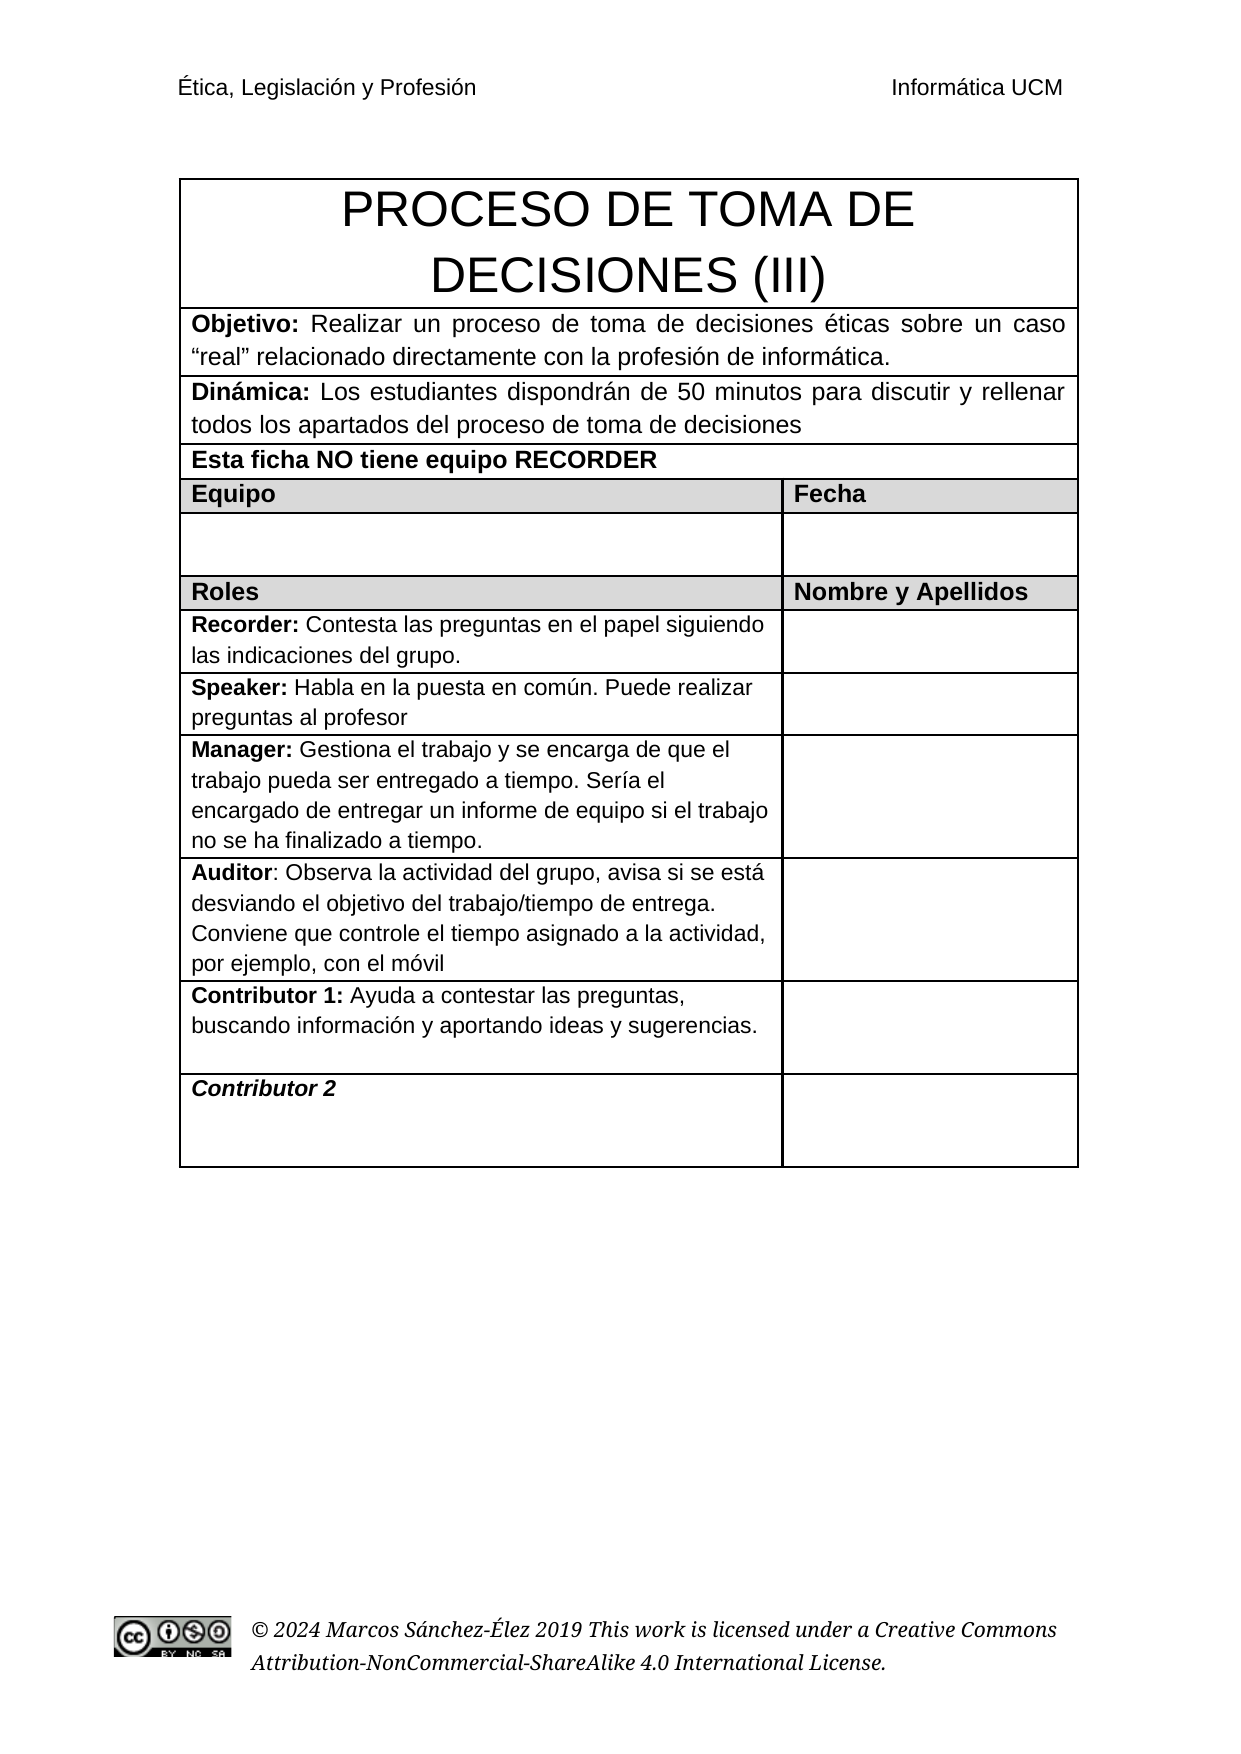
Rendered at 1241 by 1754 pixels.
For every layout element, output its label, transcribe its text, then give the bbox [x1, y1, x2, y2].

table_cell Contributor 2 [181, 1075, 781, 1166]
table_cell [784, 736, 1077, 857]
table_cell [784, 514, 1077, 574]
table_cell Equipo [181, 480, 781, 512]
table_cell [784, 982, 1077, 1073]
table_cell Fecha [784, 480, 1077, 512]
table_cell [784, 859, 1077, 980]
table_cell [784, 1075, 1077, 1166]
table_header PROCESO DE TOMA DE DECISIONES (III) [181, 180, 1077, 307]
table_cell Esta ficha NO tiene equipo RECORDER [181, 445, 1077, 477]
picture [113, 1616, 232, 1657]
table_cell Roles [181, 577, 781, 609]
table_cell Manager: Gestiona el trabajo y se encarga de que el trabajo pueda ser entregado a tiempo. Sería el encargado de entregar un informe de equipo si el trabajo no se ha finalizado a tiempo. [181, 736, 781, 857]
table_cell Objetivo: Realizar un proceso de toma de decisiones éticas sobre un caso “real” relacionado directamente con la profesión de informática. [181, 309, 1077, 375]
table_cell [181, 514, 781, 574]
table_cell Dinámica: Los estudiantes dispondrán de 50 minutos para discutir y rellenar todos los apartados del proceso de toma de decisiones [181, 377, 1077, 443]
table_cell [784, 674, 1077, 734]
table_cell Recorder: Contesta las preguntas en el papel siguiendo las indicaciones del grupo. [181, 611, 781, 672]
table_cell Nombre y Apellidos [784, 577, 1077, 609]
table_cell Speaker: Habla en la puesta en común. Puede realizar preguntas al profesor [181, 674, 781, 734]
table_cell Auditor: Observa la actividad del grupo, avisa si se está desviando el objetivo del trabajo/tiempo de entrega. Conviene que controle el tiempo asignado a la actividad, por ejemplo, con el móvil [181, 859, 781, 980]
table_cell [784, 611, 1077, 672]
table_cell Contributor 1: Ayuda a contestar las preguntas, buscando información y aportando ideas y sugerencias. [181, 982, 781, 1073]
